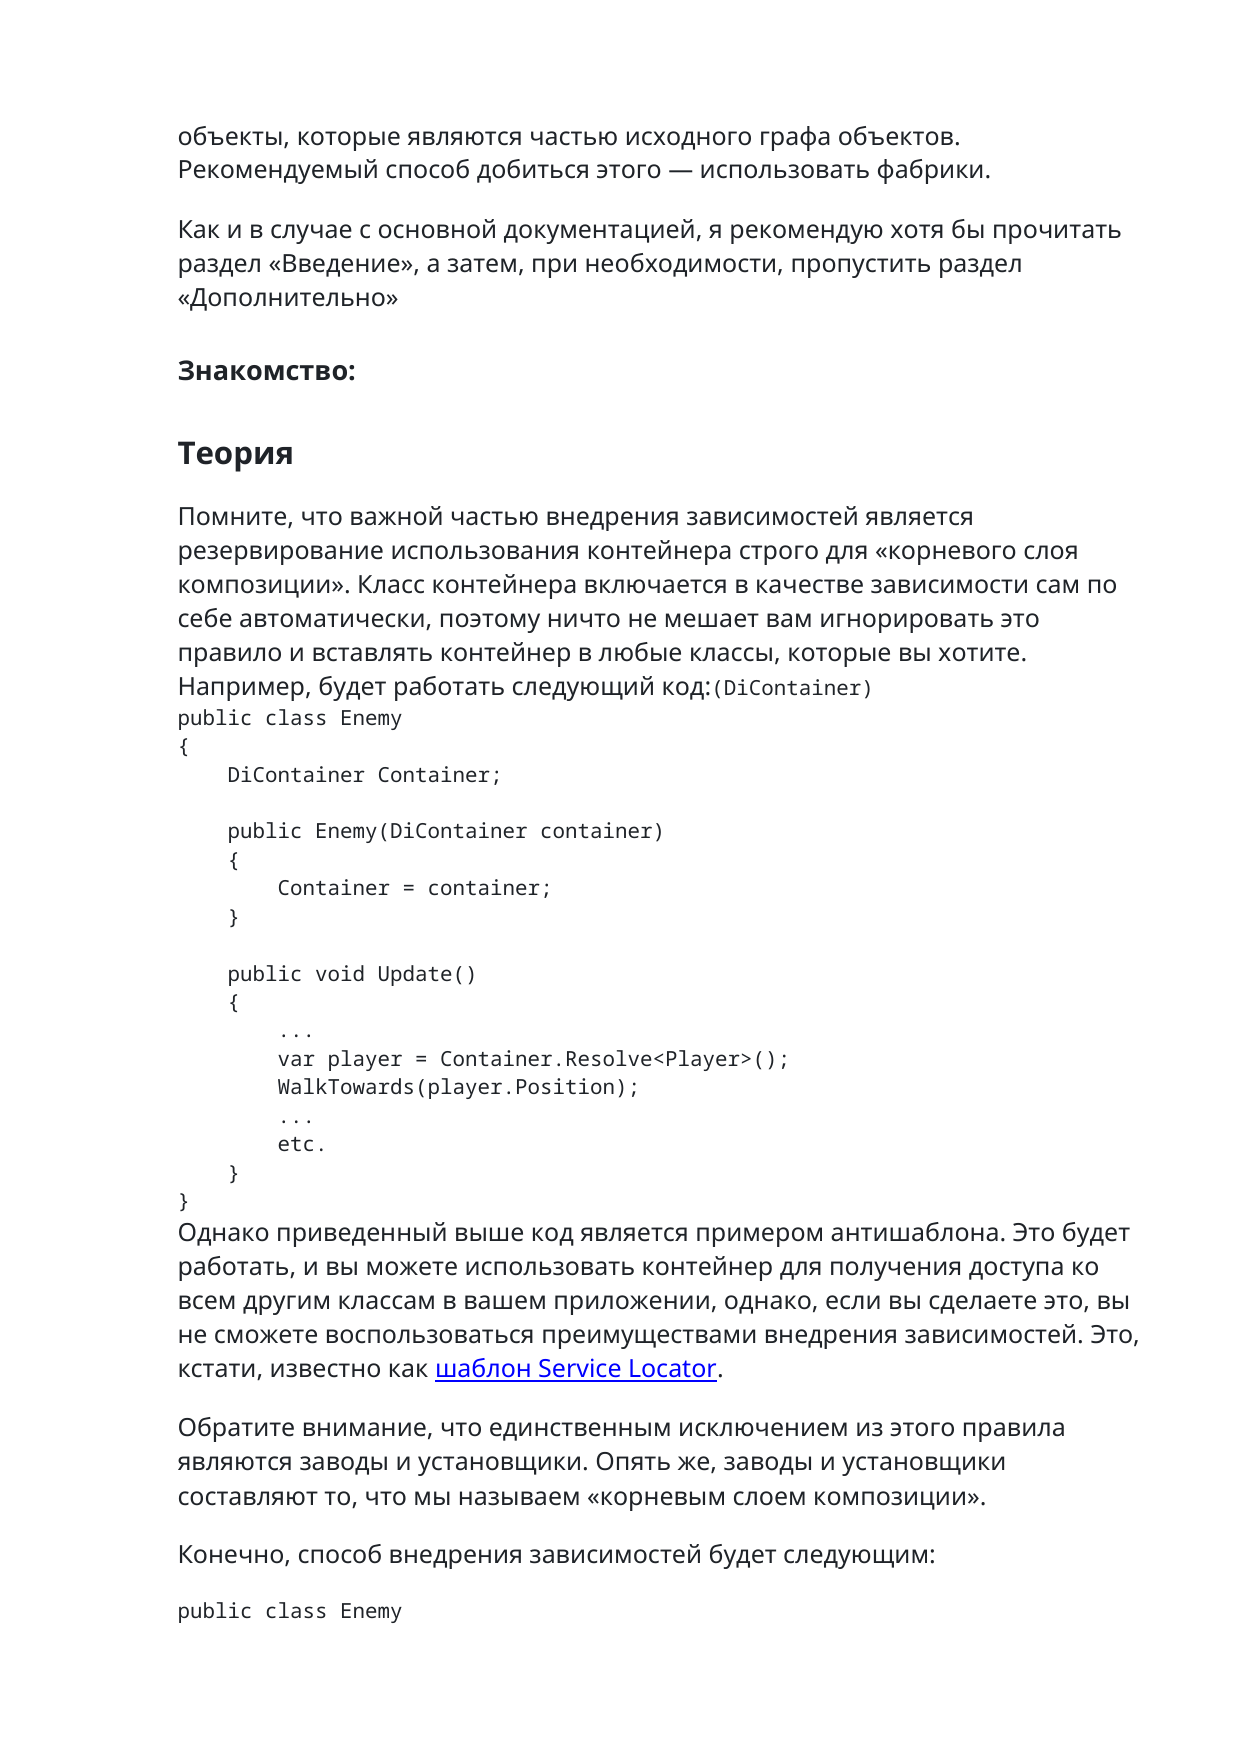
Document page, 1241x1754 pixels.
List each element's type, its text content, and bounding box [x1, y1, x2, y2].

text Конечно, способ внедрения зависимостей будет следующим: [177, 1537, 1152, 1571]
text public class Enemy [177, 1596, 1152, 1625]
text Обратите внимание, что единственным исключением из этого правила являются заводы и установщики. Опять же, заводы и установщики составляют то, что мы называем «корневым слоем композиции». [177, 1410, 1152, 1512]
text Container = container; [177, 873, 1152, 902]
text DiContainer Container; [177, 760, 1152, 788]
text ... [177, 1101, 1152, 1129]
text { [177, 845, 1152, 873]
text Помните, что важной частью внедрения зависимостей является резервирование использования контейнера строго для «корневого слоя композиции». Класс контейнера включается в качестве зависимости сам по себе автоматически, поэтому ничто не мешает вам игнорировать это правило и вставлять контейнер в любые классы, которые вы хотите. Например, будет работать следующий код:(DiContainer) [177, 498, 1152, 703]
text } [177, 1186, 1152, 1215]
subtitle Знакомство: [177, 351, 1152, 388]
text ... [177, 1016, 1152, 1044]
text etc. [177, 1129, 1152, 1158]
text Как и в случае с основной документацией, я рекомендую хотя бы прочитать раздел «Введение», а затем, при необходимости, пропустить раздел «Дополнительно» [177, 211, 1152, 313]
text } [177, 902, 1152, 930]
text Однако приведенный выше код является примером антишаблона. Это будет работать, и вы можете использовать контейнер для получения доступа ко всем другим классам в вашем приложении, однако, если вы сделаете это, вы не сможете воспользоваться преимуществами внедрения зависимостей. Это, кстати, известно как шаблон Service Locator. [177, 1215, 1152, 1385]
text public class Enemy [177, 703, 1152, 731]
text WalkTowards(player.Position); [177, 1072, 1152, 1101]
text public void Update() [177, 959, 1152, 987]
text { [177, 987, 1152, 1016]
text { [177, 731, 1152, 760]
text } [177, 1158, 1152, 1186]
text var player = Container.Resolve<Player>(); [177, 1044, 1152, 1072]
text public Enemy(DiContainer container) [177, 817, 1152, 845]
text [177, 118, 1152, 186]
subtitle Теория [177, 431, 1152, 473]
